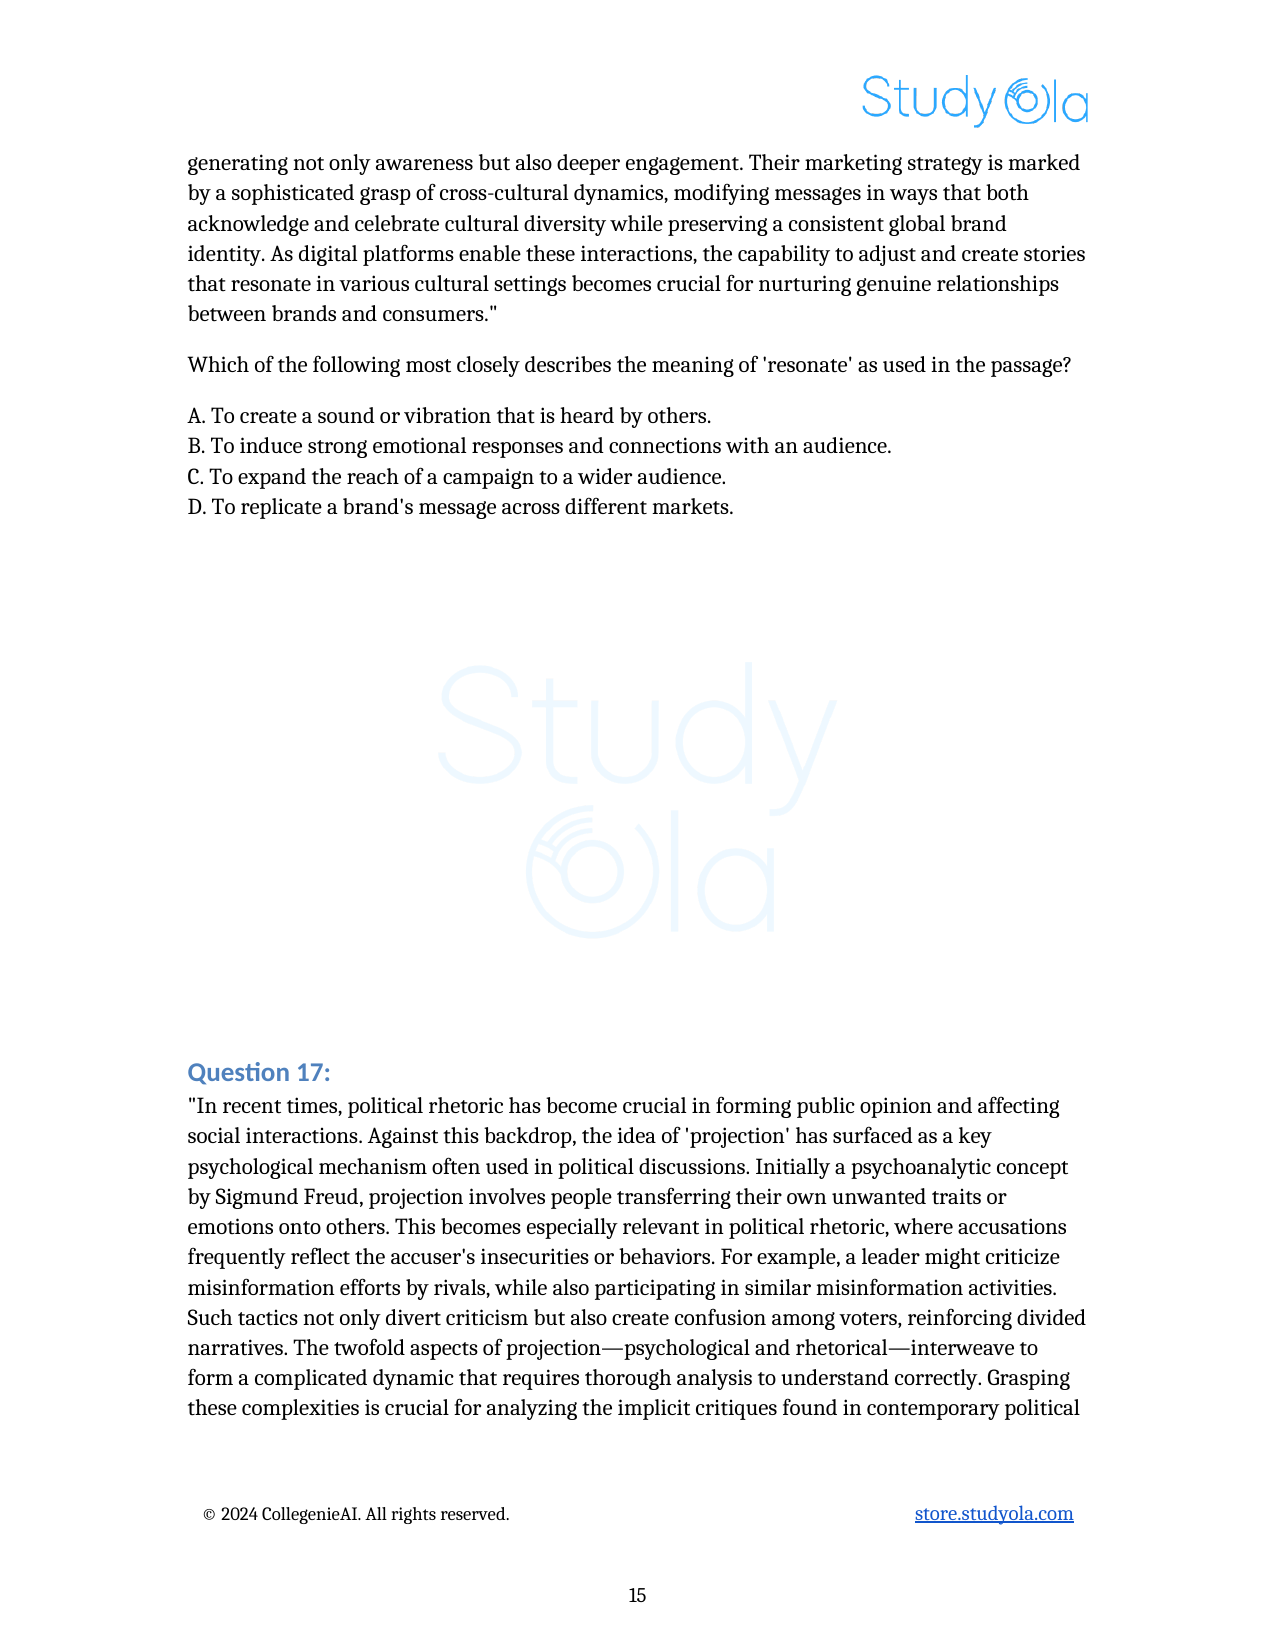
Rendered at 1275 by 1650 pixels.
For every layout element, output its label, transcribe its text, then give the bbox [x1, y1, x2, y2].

text Which of the following most closely describes the meaning of 'resonate' as used in the passage? [187, 352, 1087, 378]
subtitle Question 17: [187, 1055, 1087, 1088]
picture [187, 163, 1088, 1437]
picture [862, 75, 1088, 128]
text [187, 1093, 1087, 1422]
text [187, 150, 1087, 327]
text A. To create a sound or vibration that is heard by others. B. To induce strong emotional responses and connections with an audience. C. To expand the reach of a campaign to a wider audience. D. To replicate a brand's message across different markets. [187, 403, 1087, 520]
